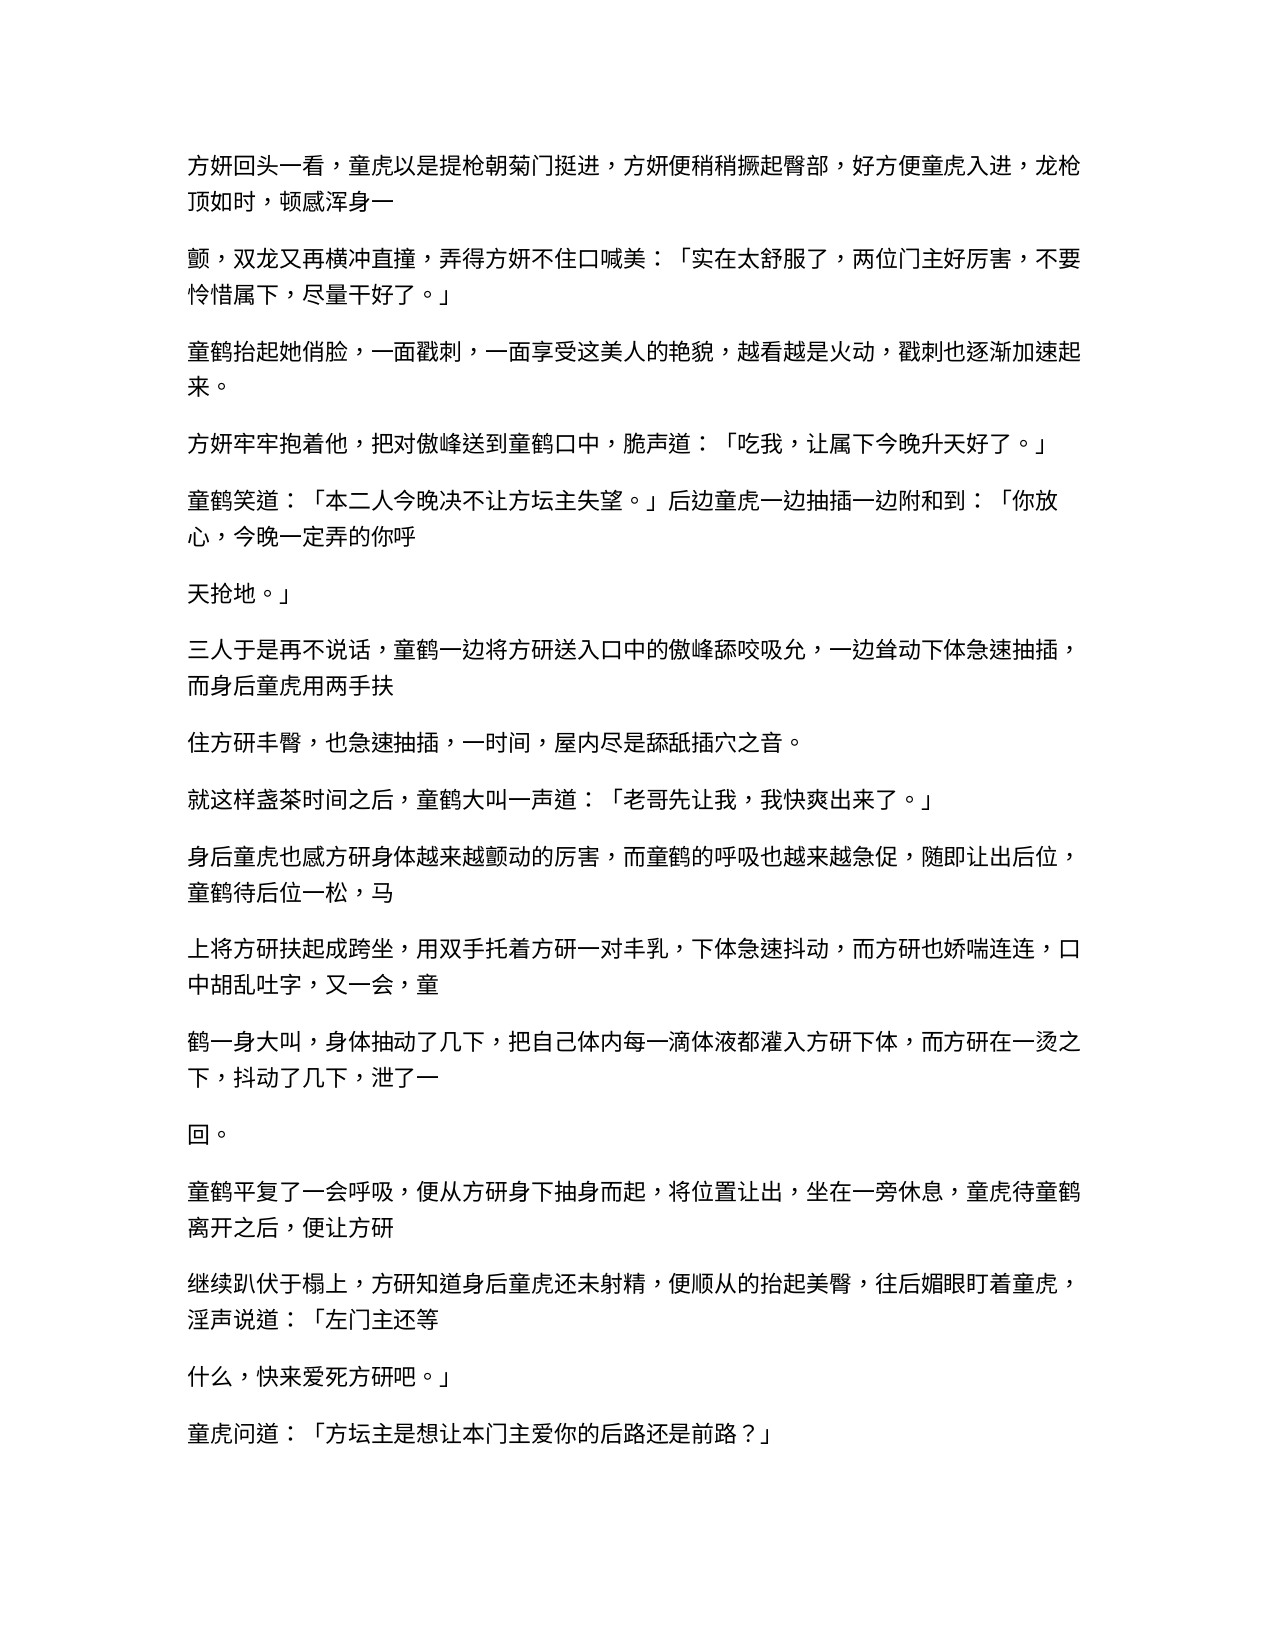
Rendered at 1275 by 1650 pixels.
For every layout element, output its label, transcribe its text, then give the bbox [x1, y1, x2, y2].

text 回。 [187, 1119, 1087, 1150]
text 身后童虎也感方研身体越来越颤动的厉害，而童鹤的呼吸也越来越急促，随即让出后位，童鹤待后位一松，马 [187, 841, 1087, 908]
text 鹤一身大叫，身体抽动了几下，把自己体内每一滴体液都灌入方研下体，而方研在一烫之下，抖动了几下，泄了一 [187, 1026, 1087, 1093]
text 方妍回头一看，童虎以是提枪朝菊门挺进，方妍便稍稍撅起臀部，好方便童虎入进，龙枪顶如时，顿感浑身一 [187, 150, 1087, 217]
text 三人于是再不说话，童鹤一边将方研送入口中的傲峰舔咬吸允，一边耸动下体急速抽插，而身后童虎用两手扶 [187, 634, 1087, 702]
text 方妍牢牢抱着他，把对傲峰送到童鹤口中，脆声道：「吃我，让属下今晚升天好了。」 [187, 428, 1087, 459]
text 童虎问道：「方坛主是想让本门主爱你的后路还是前路？」 [187, 1418, 1087, 1449]
text 童鹤平复了一会呼吸，便从方研身下抽身而起，将位置让出，坐在一旁休息，童虎待童鹤离开之后，便让方研 [187, 1176, 1087, 1243]
text 继续趴伏于榻上，方研知道身后童虎还未射精，便顺从的抬起美臀，往后媚眼盯着童虎，淫声说道：「左门主还等 [187, 1268, 1087, 1335]
text 什么，快来爱死方研吧。」 [187, 1361, 1087, 1392]
text 颤，双龙又再横冲直撞，弄得方妍不住口喊美：「实在太舒服了，两位门主好厉害，不要怜惜属下，尽量干好了。」 [187, 243, 1087, 310]
text 童鹤笑道：「本二人今晚决不让方坛主失望。」后边童虎一边抽插一边附和到：「你放心，今晚一定弄的你呼 [187, 485, 1087, 552]
text 天抢地。」 [187, 578, 1087, 609]
text 上将方研扶起成跨坐，用双手托着方研一对丰乳，下体急速抖动，而方研也娇喘连连，口中胡乱吐字，又一会，童 [187, 933, 1087, 1001]
text 住方研丰臀，也急速抽插，一时间，屋内尽是舔舐插穴之音。 [187, 727, 1087, 758]
text 就这样盏茶时间之后，童鹤大叫一声道：「老哥先让我，我快爽出来了。」 [187, 784, 1087, 815]
text 童鹤抬起她俏脸，一面戳刺，一面享受这美人的艳貌，越看越是火动，戳刺也逐渐加速起来。 [187, 335, 1087, 403]
